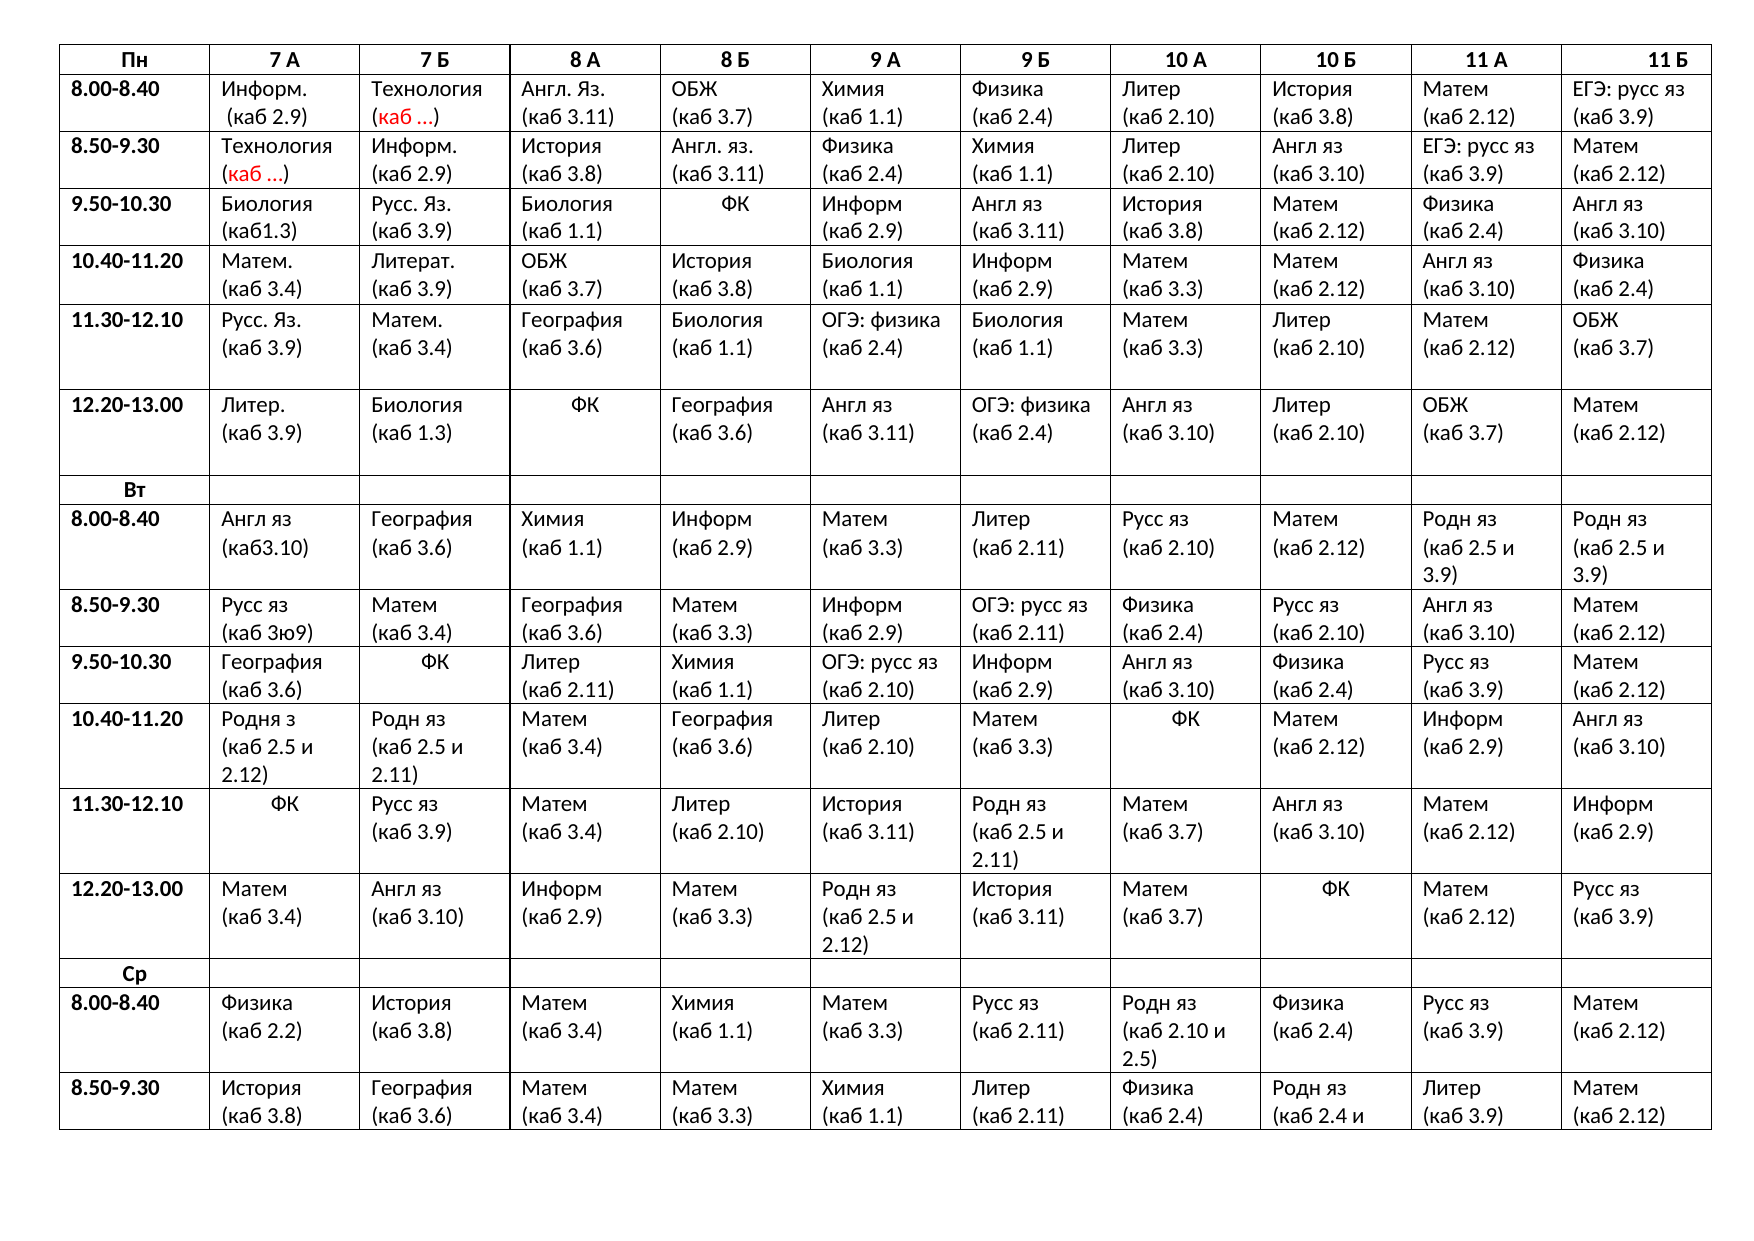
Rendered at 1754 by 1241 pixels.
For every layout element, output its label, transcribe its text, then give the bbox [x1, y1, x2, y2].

table_cell Матем (каб 2.12) [1412, 75, 1561, 131]
table_cell [511, 959, 660, 987]
table_cell История (каб 3.8) [661, 246, 810, 304]
table_cell Биология (каб 1.3) [360, 390, 509, 474]
table_header 7 А [210, 45, 359, 73]
table_cell ФК [360, 647, 509, 703]
table_cell Информ (каб 2.9) [661, 505, 810, 589]
table_cell Русс яз (каб 3.9) [1412, 988, 1561, 1072]
table_cell География (каб 3.6) [360, 1073, 509, 1129]
table_cell Русс яз (каб 2.11) [961, 988, 1110, 1072]
table_cell Матем (каб 3.4) [511, 988, 660, 1072]
table_cell 8.00-8.40 [60, 75, 209, 131]
table_cell ФК [1111, 704, 1260, 788]
table_cell Родн яз (каб 2.10 и 2.5) [1111, 988, 1260, 1072]
table_cell Матем (каб 3.4) [360, 590, 509, 646]
table_cell 8.50-9.30 [60, 590, 209, 646]
table_cell Литер (каб 2.10) [1111, 132, 1260, 188]
table_cell Биология (каб 1.1) [961, 305, 1110, 389]
table_cell Литер (каб 2.11) [961, 1073, 1110, 1129]
table_cell Биология (каб 1.1) [811, 246, 960, 304]
table_cell Литер (каб 2.11) [961, 505, 1110, 589]
table_cell Литер (каб 3.9) [1412, 1073, 1561, 1129]
table_cell [1412, 959, 1561, 987]
table_cell [210, 959, 359, 987]
table_cell Русс. Яз. (каб 3.9) [210, 305, 359, 389]
table_cell 9.50-10.30 [60, 647, 209, 703]
table_cell Русс яз (каб 2.10) [1261, 590, 1411, 646]
table_cell Родн яз (каб 2.5 и 2.11) [961, 789, 1110, 873]
table_cell Физика (каб 2.4) [811, 132, 960, 188]
table_cell География (каб 3.6) [661, 390, 810, 474]
table_cell Технология (каб …) [210, 132, 359, 188]
table_cell Матем (каб 3.4) [210, 874, 359, 958]
table_cell Матем (каб 3.4) [511, 1073, 660, 1129]
table_header 8 А [511, 45, 660, 73]
table_cell Матем (каб 3.4) [511, 789, 660, 873]
table_cell Матем (каб 3.3) [961, 704, 1110, 788]
table_cell Биология (каб1.3) [210, 189, 359, 245]
table_cell Литерат. (каб 3.9) [360, 246, 509, 304]
table_cell Матем (каб 2.12) [1412, 789, 1561, 873]
table_cell [360, 476, 509, 503]
table_cell Родн яз (каб 2.5 и 2.11) [360, 704, 509, 788]
table_cell Матем (каб 3.7) [1111, 874, 1260, 958]
table_cell Литер. (каб 3.9) [210, 390, 359, 474]
table_cell Матем (каб 2.12) [1261, 189, 1411, 245]
table_cell Информ (каб 2.9) [811, 590, 960, 646]
table_cell [1562, 959, 1711, 987]
table_cell Информ (каб 2.9) [961, 246, 1110, 304]
table_cell ФК [511, 390, 660, 474]
table_cell Матем (каб 3.3) [661, 590, 810, 646]
table_cell Литер (каб 2.10) [1111, 75, 1260, 131]
table_header 8 Б [661, 45, 810, 73]
table_cell [811, 959, 960, 987]
table_cell ОГЭ: русс яз (каб 2.10) [811, 647, 960, 703]
table_cell Англ яз (каб 3.10) [1111, 647, 1260, 703]
table_cell [1111, 959, 1260, 987]
table_cell ОГЭ: физика (каб 2.4) [811, 305, 960, 389]
table_cell 8.00-8.40 [60, 988, 209, 1072]
table_cell Англ яз (каб 3.10) [1562, 704, 1711, 788]
table_cell Химия (каб 1.1) [811, 75, 960, 131]
table_cell Англ яз (каб 3.10) [1562, 189, 1711, 245]
table_cell Англ яз (каб3.10) [210, 505, 359, 589]
table_cell ОБЖ (каб 3.7) [1412, 390, 1561, 474]
table_cell Биология (каб 1.1) [511, 189, 660, 245]
table_cell Информ. (каб 2.9) [210, 75, 359, 131]
table_cell Русс яз (каб 3ю9) [210, 590, 359, 646]
table_cell Русс яз (каб 3.9) [1412, 647, 1561, 703]
table_cell Матем (каб 3.3) [811, 505, 960, 589]
table_cell Физика (каб 2.4) [1261, 988, 1411, 1072]
table_cell Матем. (каб 3.4) [210, 246, 359, 304]
table_cell Литер (каб 2.11) [511, 647, 660, 703]
table_cell Русс яз (каб 3.9) [360, 789, 509, 873]
table_cell [961, 476, 1110, 503]
table_cell Матем (каб 2.12) [1562, 132, 1711, 188]
table_cell Химия (каб 1.1) [661, 647, 810, 703]
table_cell Матем (каб 2.12) [1562, 988, 1711, 1072]
table_cell [661, 476, 810, 503]
table_cell Русс яз (каб 2.10) [1111, 505, 1260, 589]
table_cell Химия (каб 1.1) [961, 132, 1110, 188]
table_cell История (каб 3.11) [961, 874, 1110, 958]
table_cell [661, 959, 810, 987]
table_cell Физика (каб 2.4) [961, 75, 1110, 131]
table_cell Литер (каб 2.10) [811, 704, 960, 788]
table_cell Матем (каб 3.3) [1111, 246, 1260, 304]
table_cell Биология (каб 1.1) [661, 305, 810, 389]
table_cell География (каб 3.6) [210, 647, 359, 703]
table_cell История (каб 3.8) [1111, 189, 1260, 245]
table_cell Физика (каб 2.4) [1412, 189, 1561, 245]
table_cell Ср [60, 959, 209, 987]
table_cell Матем (каб 2.12) [1261, 704, 1411, 788]
table_cell [210, 476, 359, 503]
table_cell Информ. (каб 2.9) [360, 132, 509, 188]
table_cell [811, 476, 960, 503]
table_cell Родн яз (каб 2.5 и 2.12) [811, 874, 960, 958]
table_cell Физика (каб 2.4) [1111, 1073, 1260, 1129]
table_cell Информ (каб 2.9) [811, 189, 960, 245]
table_cell Информ (каб 2.9) [1412, 704, 1561, 788]
table_cell История (каб 3.11) [811, 789, 960, 873]
table_cell ФК [210, 789, 359, 873]
table_cell [1412, 476, 1561, 503]
table_header 9 А [811, 45, 960, 73]
table_cell География (каб 3.6) [511, 590, 660, 646]
table_cell Матем (каб 3.3) [661, 874, 810, 958]
table_cell Русс. Яз. (каб 3.9) [360, 189, 509, 245]
table_cell ЕГЭ: русс яз (каб 3.9) [1562, 75, 1711, 131]
table_cell 8.50-9.30 [60, 132, 209, 188]
table_cell Литер (каб 2.10) [1261, 305, 1411, 389]
table_cell Физика (каб 2.4) [1261, 647, 1411, 703]
table_cell 9.50-10.30 [60, 189, 209, 245]
table_cell Англ яз (каб 3.11) [961, 189, 1110, 245]
table_cell История (каб 3.8) [1261, 75, 1411, 131]
table_cell Физика (каб 2.4) [1562, 246, 1711, 304]
table_cell ОГЭ: русс яз (каб 2.11) [961, 590, 1110, 646]
table_cell Технология (каб …) [360, 75, 509, 131]
table_cell Химия (каб 1.1) [661, 988, 810, 1072]
table_cell [961, 959, 1110, 987]
table_header 10 Б [1261, 45, 1411, 73]
table_cell Родня з (каб 2.5 и 2.12) [210, 704, 359, 788]
table_cell Англ яз (каб 3.11) [811, 390, 960, 474]
table_cell Англ яз (каб 3.10) [1412, 590, 1561, 646]
table_cell Химия (каб 1.1) [511, 505, 660, 589]
table_cell Англ яз (каб 3.10) [1261, 789, 1411, 873]
table_cell ФК [1261, 874, 1411, 958]
table_cell Матем (каб 2.12) [1562, 1073, 1711, 1129]
table_cell [1111, 476, 1260, 503]
table_cell Физика (каб 2.2) [210, 988, 359, 1072]
table_cell Информ (каб 2.9) [1562, 789, 1711, 873]
table_cell Матем (каб 3.3) [1111, 305, 1260, 389]
table_header 11 А [1412, 45, 1561, 73]
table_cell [1261, 1073, 1411, 1129]
table_cell Англ яз (каб 3.10) [1261, 132, 1411, 188]
table_cell [511, 476, 660, 503]
table_cell Литер (каб 2.10) [1261, 390, 1411, 474]
table_header 10 А [1111, 45, 1260, 73]
table_cell Химия (каб 1.1) [811, 1073, 960, 1129]
table_cell Англ. Яз. (каб 3.11) [511, 75, 660, 131]
table_cell ОГЭ: физика (каб 2.4) [961, 390, 1110, 474]
table_cell Матем (каб 2.12) [1412, 305, 1561, 389]
table_cell 11.30-12.10 [60, 305, 209, 389]
table_cell Матем (каб 2.12) [1412, 874, 1561, 958]
table_cell Матем (каб 2.12) [1562, 390, 1711, 474]
table_cell Матем (каб 3.3) [661, 1073, 810, 1129]
table_cell Информ (каб 2.9) [961, 647, 1110, 703]
table_cell ОБЖ (каб 3.7) [511, 246, 660, 304]
table_cell [1562, 476, 1711, 503]
table_cell География (каб 3.6) [511, 305, 660, 389]
table_cell Матем (каб 3.3) [811, 988, 960, 1072]
table_cell 10.40-11.20 [60, 246, 209, 304]
table_cell [1261, 476, 1411, 503]
table_header Пн [60, 45, 209, 73]
table_cell Матем (каб 3.4) [511, 704, 660, 788]
table_cell Англ яз (каб 3.10) [1111, 390, 1260, 474]
table_cell ЕГЭ: русс яз (каб 3.9) [1412, 132, 1561, 188]
table_header 9 Б [961, 45, 1110, 73]
table_cell [360, 959, 509, 987]
table_cell География (каб 3.6) [661, 704, 810, 788]
table_cell [1261, 959, 1411, 987]
table_cell Матем (каб 2.12) [1562, 647, 1711, 703]
table_cell Родн яз (каб 2.5 и 3.9) [1562, 505, 1711, 589]
table_cell 11.30-12.10 [60, 789, 209, 873]
table_cell ОБЖ (каб 3.7) [661, 75, 810, 131]
table_cell История (каб 3.8) [511, 132, 660, 188]
table_cell История (каб 3.8) [210, 1073, 359, 1129]
table_cell Матем (каб 3.7) [1111, 789, 1260, 873]
table_cell 12.20-13.00 [60, 390, 209, 474]
table_cell География (каб 3.6) [360, 505, 509, 589]
table_cell Англ яз (каб 3.10) [1412, 246, 1561, 304]
table_cell Матем (каб 2.12) [1261, 505, 1411, 589]
table_cell Матем (каб 2.12) [1562, 590, 1711, 646]
table_cell ОБЖ (каб 3.7) [1562, 305, 1711, 389]
table_cell Информ (каб 2.9) [511, 874, 660, 958]
table_cell ФК [661, 189, 810, 245]
table_cell Англ яз (каб 3.10) [360, 874, 509, 958]
table_header 11 Б [1562, 45, 1711, 73]
table_cell История (каб 3.8) [360, 988, 509, 1072]
table_cell 8.00-8.40 [60, 505, 209, 589]
table_cell Матем (каб 2.12) [1261, 246, 1411, 304]
table_cell 12.20-13.00 [60, 874, 209, 958]
table_cell Англ. яз. (каб 3.11) [661, 132, 810, 188]
table_cell Русс яз (каб 3.9) [1562, 874, 1711, 958]
table_cell Матем. (каб 3.4) [360, 305, 509, 389]
table_cell 8.50-9.30 [60, 1073, 209, 1129]
table_cell 10.40-11.20 [60, 704, 209, 788]
table_cell Физика (каб 2.4) [1111, 590, 1260, 646]
table_cell Родн яз (каб 2.5 и 3.9) [1412, 505, 1561, 589]
table_cell Вт [60, 476, 209, 503]
table_header 7 Б [360, 45, 509, 73]
table_cell Литер (каб 2.10) [661, 789, 810, 873]
